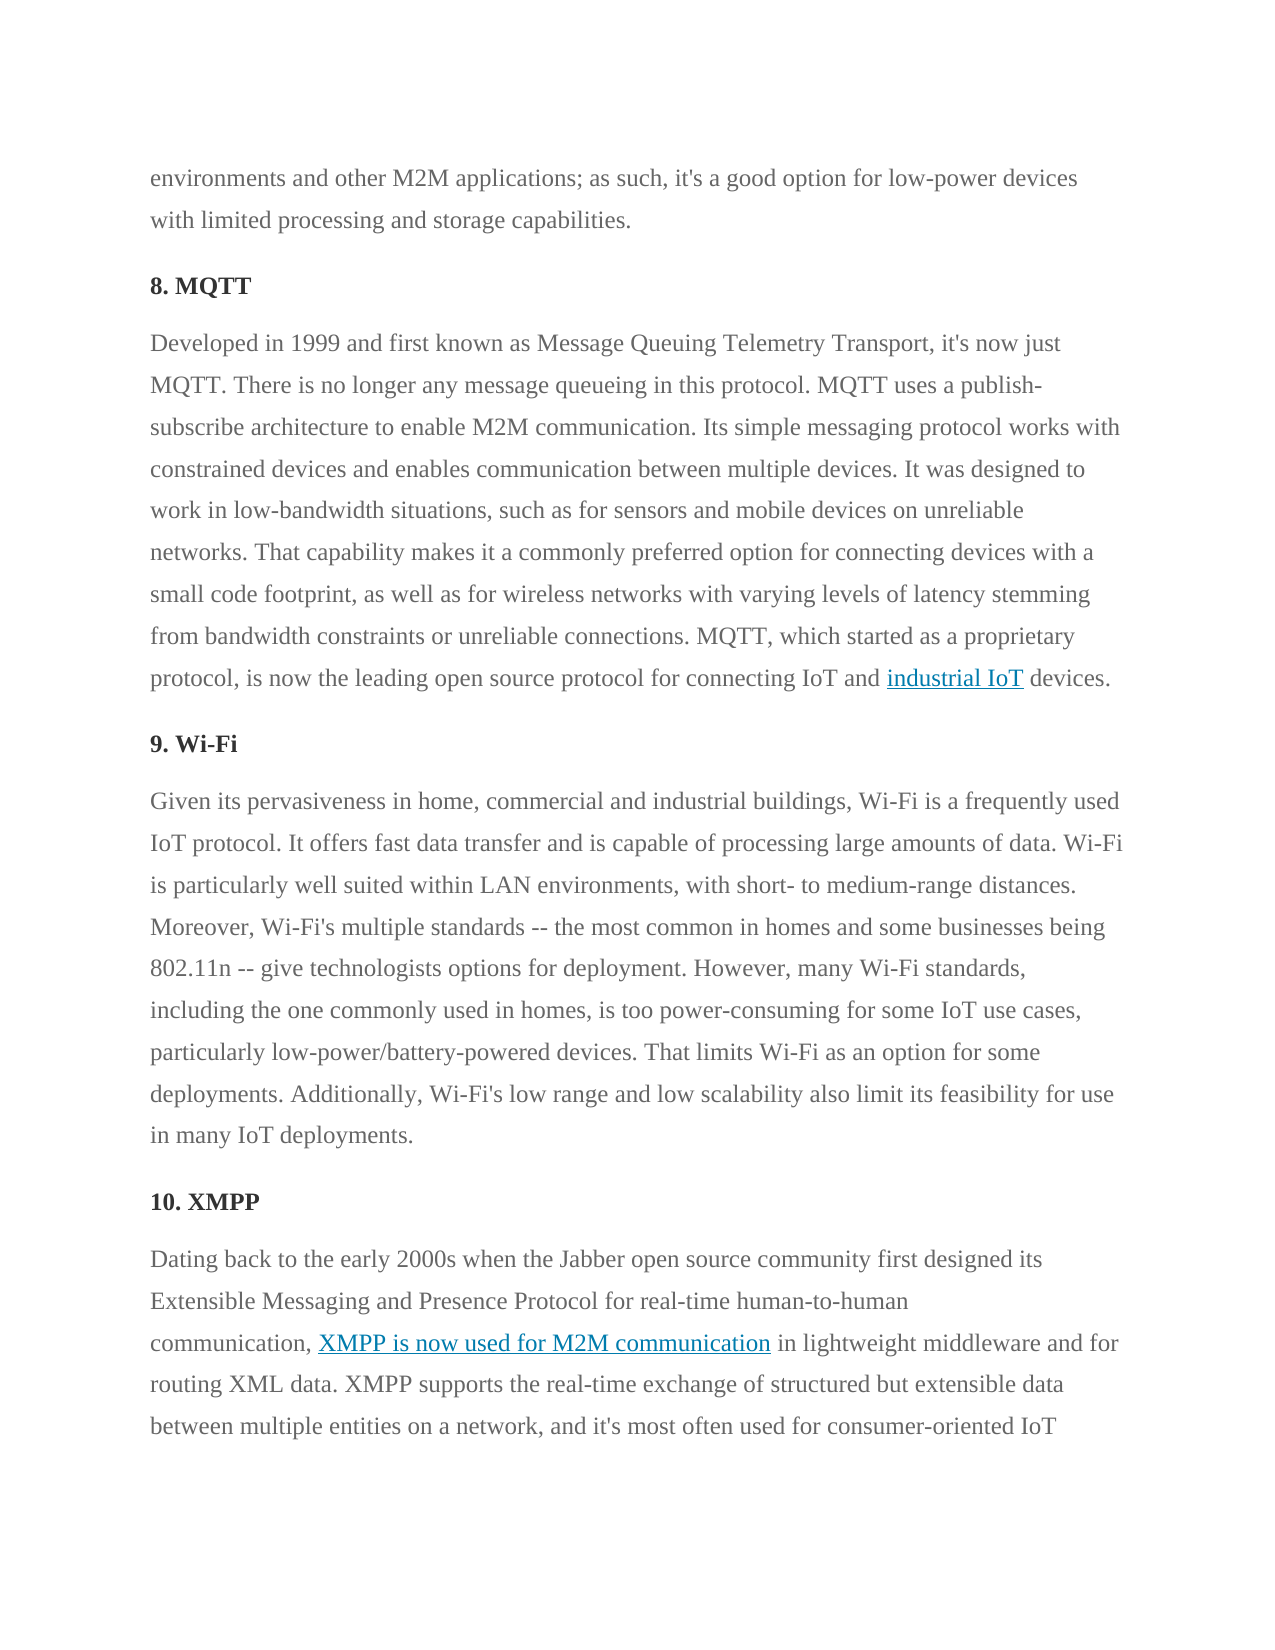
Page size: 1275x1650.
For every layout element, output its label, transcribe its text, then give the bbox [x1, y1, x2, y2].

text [150, 1231, 1125, 1440]
text 8. MQTT [150, 271, 1125, 300]
text 10. XMPP [150, 1187, 1125, 1215]
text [150, 150, 1125, 233]
text Developed in 1999 and first known as Message Queuing Telemetry Transport, it's now just MQTT. There is no longer any message queueing in this protocol. MQTT uses a publish-subscribe architecture to enable M2M communication. Its simple messaging protocol works with constrained devices and enables communication between multiple devices. It was designed to work in low-bandwidth situations, such as for sensors and mobile devices on unreliable networks. That capability makes it a commonly preferred option for connecting devices with a small code footprint, as well as for wireless networks with varying levels of latency stemming from bandwidth constraints or unreliable connections. MQTT, which started as a proprietary protocol, is now the leading open source protocol for connecting IoT and industrial IoT devices. [150, 315, 1125, 691]
text 9. Wi-Fi [150, 729, 1125, 758]
text Given its pervasiveness in home, commercial and industrial buildings, Wi-Fi is a frequently used IoT protocol. It offers fast data transfer and is capable of processing large amounts of data. Wi-Fi is particularly well suited within LAN environments, with short- to medium-range distances. Moreover, Wi-Fi's multiple standards -- the most common in homes and some businesses being 802.11n -- give technologists options for deployment. However, many Wi-Fi standards, including the one commonly used in homes, is too power-consuming for some IoT use cases, particularly low-power/battery-powered devices. That limits Wi-Fi as an option for some deployments. Additionally, Wi-Fi's low range and low scalability also limit its feasibility for use in many IoT deployments. [150, 773, 1125, 1149]
